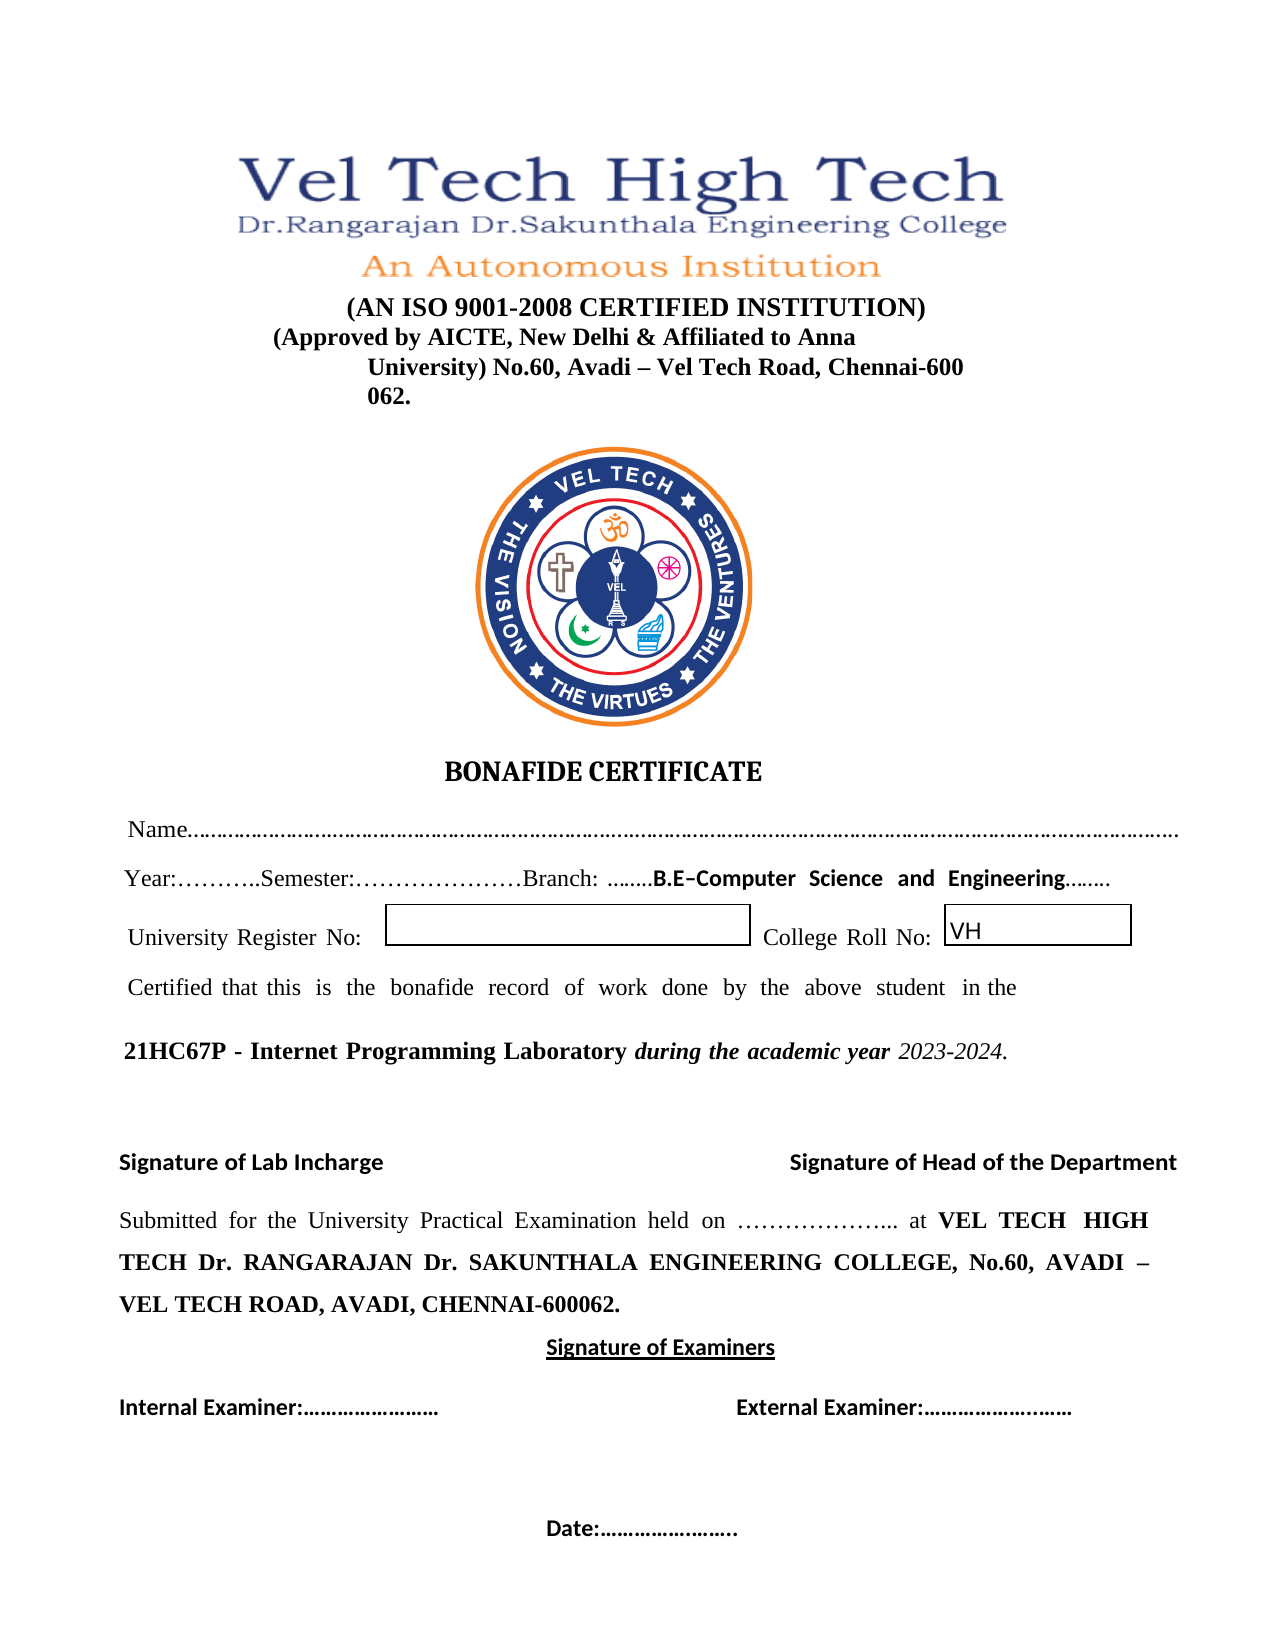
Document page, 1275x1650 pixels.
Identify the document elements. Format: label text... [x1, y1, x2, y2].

text Name…………………….……………………………..………….….………………….….………………………………………………………….. [127, 814, 1223, 844]
text Submitted for the University Practical Examination held on ………………... at VEL TECH HIGH TECH Dr. RANGARAJAN Dr. SAKUNTHALA ENGINEERING COLLEGE, No.60, AVADI – VEL TECH ROAD, AVADI, CHENNAI-600062. [119, 1206, 1149, 1318]
text (Approved by AICTE, New Delhi & Affiliated to Anna University) No.60, Avadi – Vel Tech Road, Chennai-600 062. [273, 322, 979, 410]
text 21HC67P - Internet Programming Laboratory during the academic year 2023-2024. [123, 1036, 1223, 1065]
text Certified that this is the bonafide record of work done by the above student in the [127, 973, 1223, 1000]
subtitle (AN ISO 9001-2008 CERTIFIED INSTITUTION) [346, 291, 1223, 322]
text University Register No: College Roll No: [127, 922, 1223, 951]
text Signature of Examiners [544, 1333, 777, 1361]
text Year:………..Semester:…………………Branch: ……..B.E–Computer Science and Engineering…….. [123, 863, 1223, 893]
picture [475, 446, 753, 727]
title BONAFIDE CERTIFICATE [444, 755, 1223, 789]
text Date:…………….…….. [546, 1513, 1223, 1542]
picture [238, 156, 1007, 277]
text Internal Examiner:…………………… External Examiner:………………..…… [119, 1392, 1223, 1421]
text Signature of Lab Incharge Signature of Head of the Department [119, 1147, 1223, 1176]
